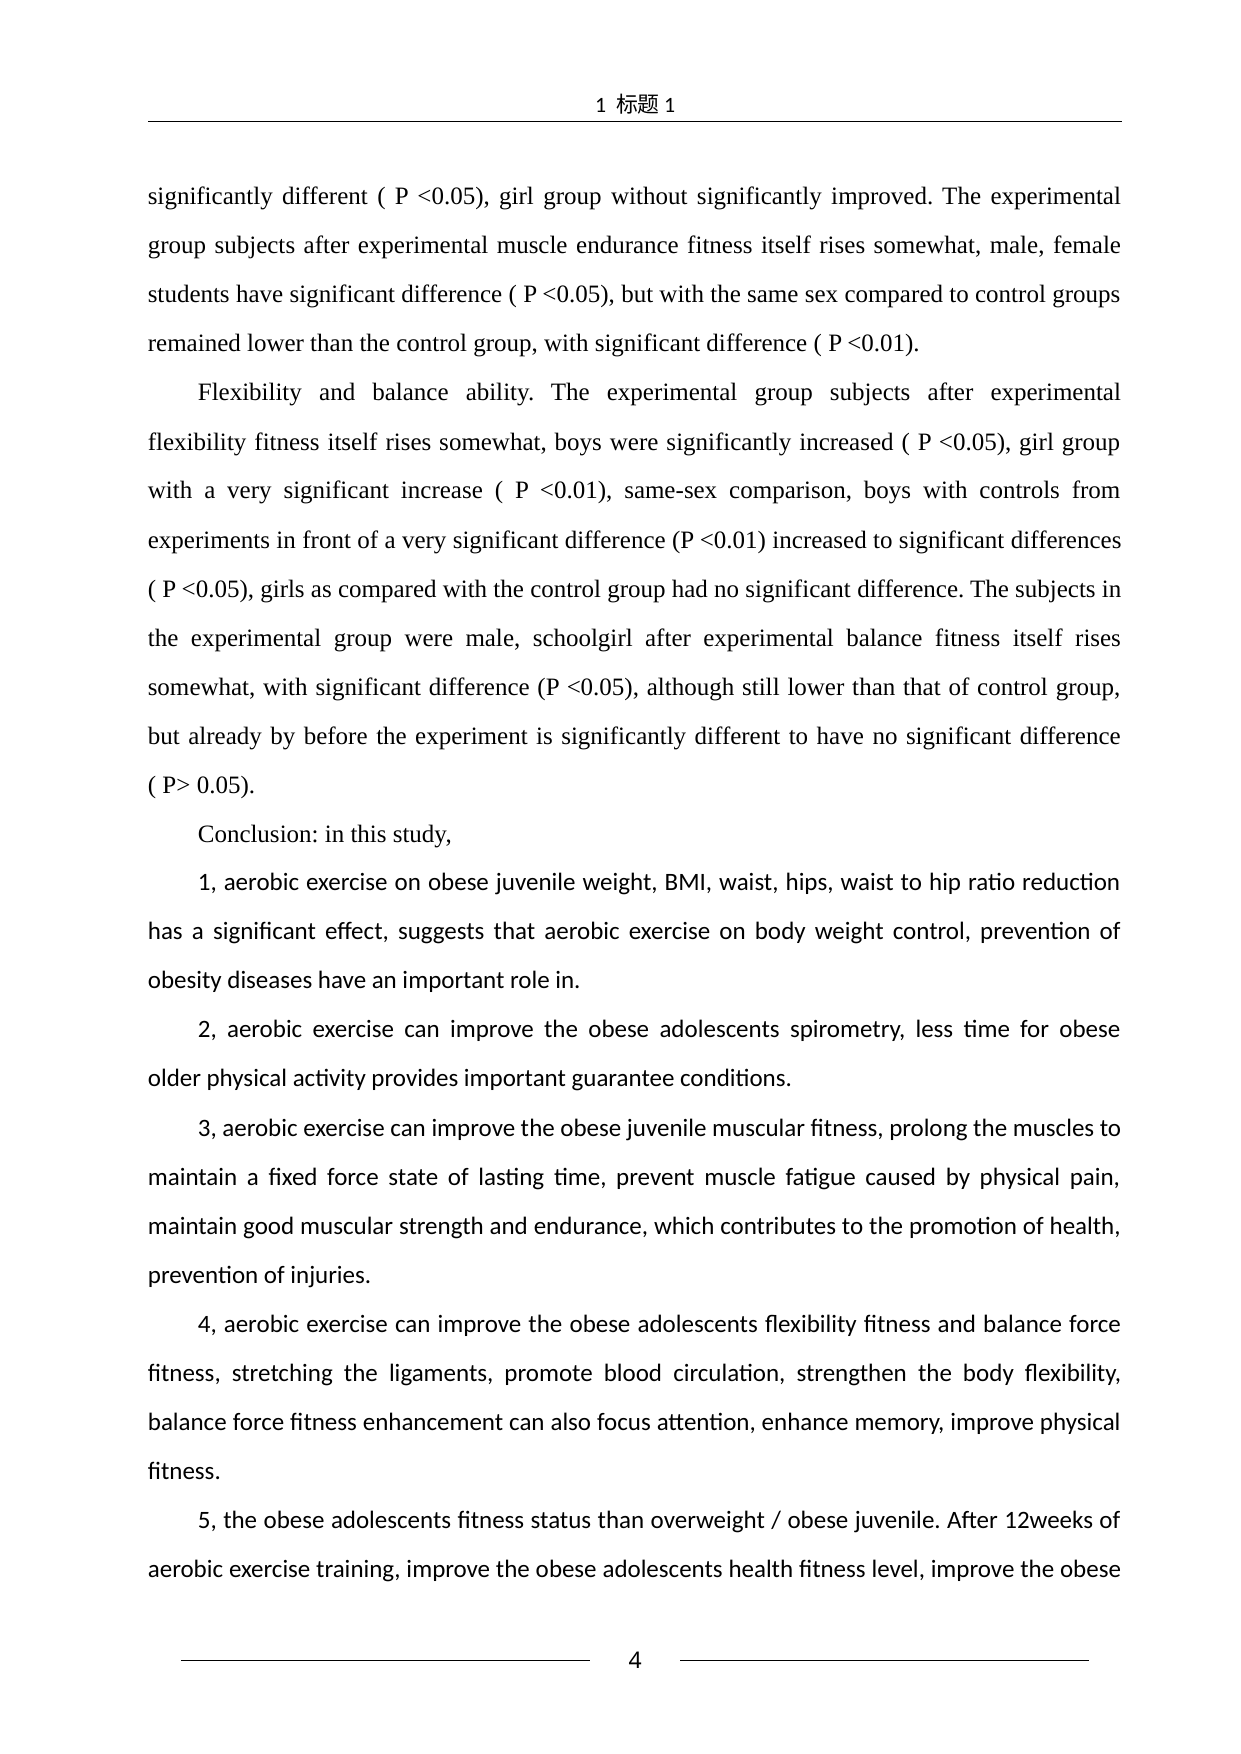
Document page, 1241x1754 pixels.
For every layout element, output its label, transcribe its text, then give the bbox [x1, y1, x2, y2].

text 3, aerobic exercise can improve the obese juvenile muscular fitness, prolong the muscles to maintain a fixed force state of lasting time, prevent muscle fatigue caused by physical pain, maintain good muscular strength and endurance, which contributes to the promotion of health, prevention of injuries. [148, 1093, 1122, 1289]
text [148, 1486, 1122, 1584]
text 2, aerobic exercise can improve the obese adolescents spirometry, less time for obese older physical activity provides important guarantee conditions. [148, 995, 1122, 1093]
text 4, aerobic exercise can improve the obese adolescents flexibility fitness and balance force fitness, stretching the ligaments, promote blood circulation, strengthen the body flexibility, balance force fitness enhancement can also focus attention, enhance memory, improve physical fitness. [148, 1289, 1122, 1486]
text 1, aerobic exercise on obese juvenile weight, BMI, waist, hips, waist to hip ratio reduction has a significant effect, suggests that aerobic exercise on body weight control, prevention of obesity diseases have an important role in. [148, 848, 1122, 995]
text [148, 161, 1122, 357]
text Conclusion: in this study, [148, 799, 1122, 848]
text Flexibility and balance ability. The experimental group subjects after experimental flexibility fitness itself rises somewhat, boys were significantly increased ( P <0.05), girl group with a very significant increase ( P <0.01), same-sex comparison, boys with controls from experiments in front of a very significant difference (P <0.01) increased to significant differences ( P <0.05), girls as compared with the control group had no significant difference. The subjects in the experimental group were male, schoolgirl after experimental balance fitness itself rises somewhat, with significant difference (P <0.05), although still lower than that of control group, but already by before the experiment is significantly different to have no significant difference ( P> 0.05). [148, 357, 1122, 799]
